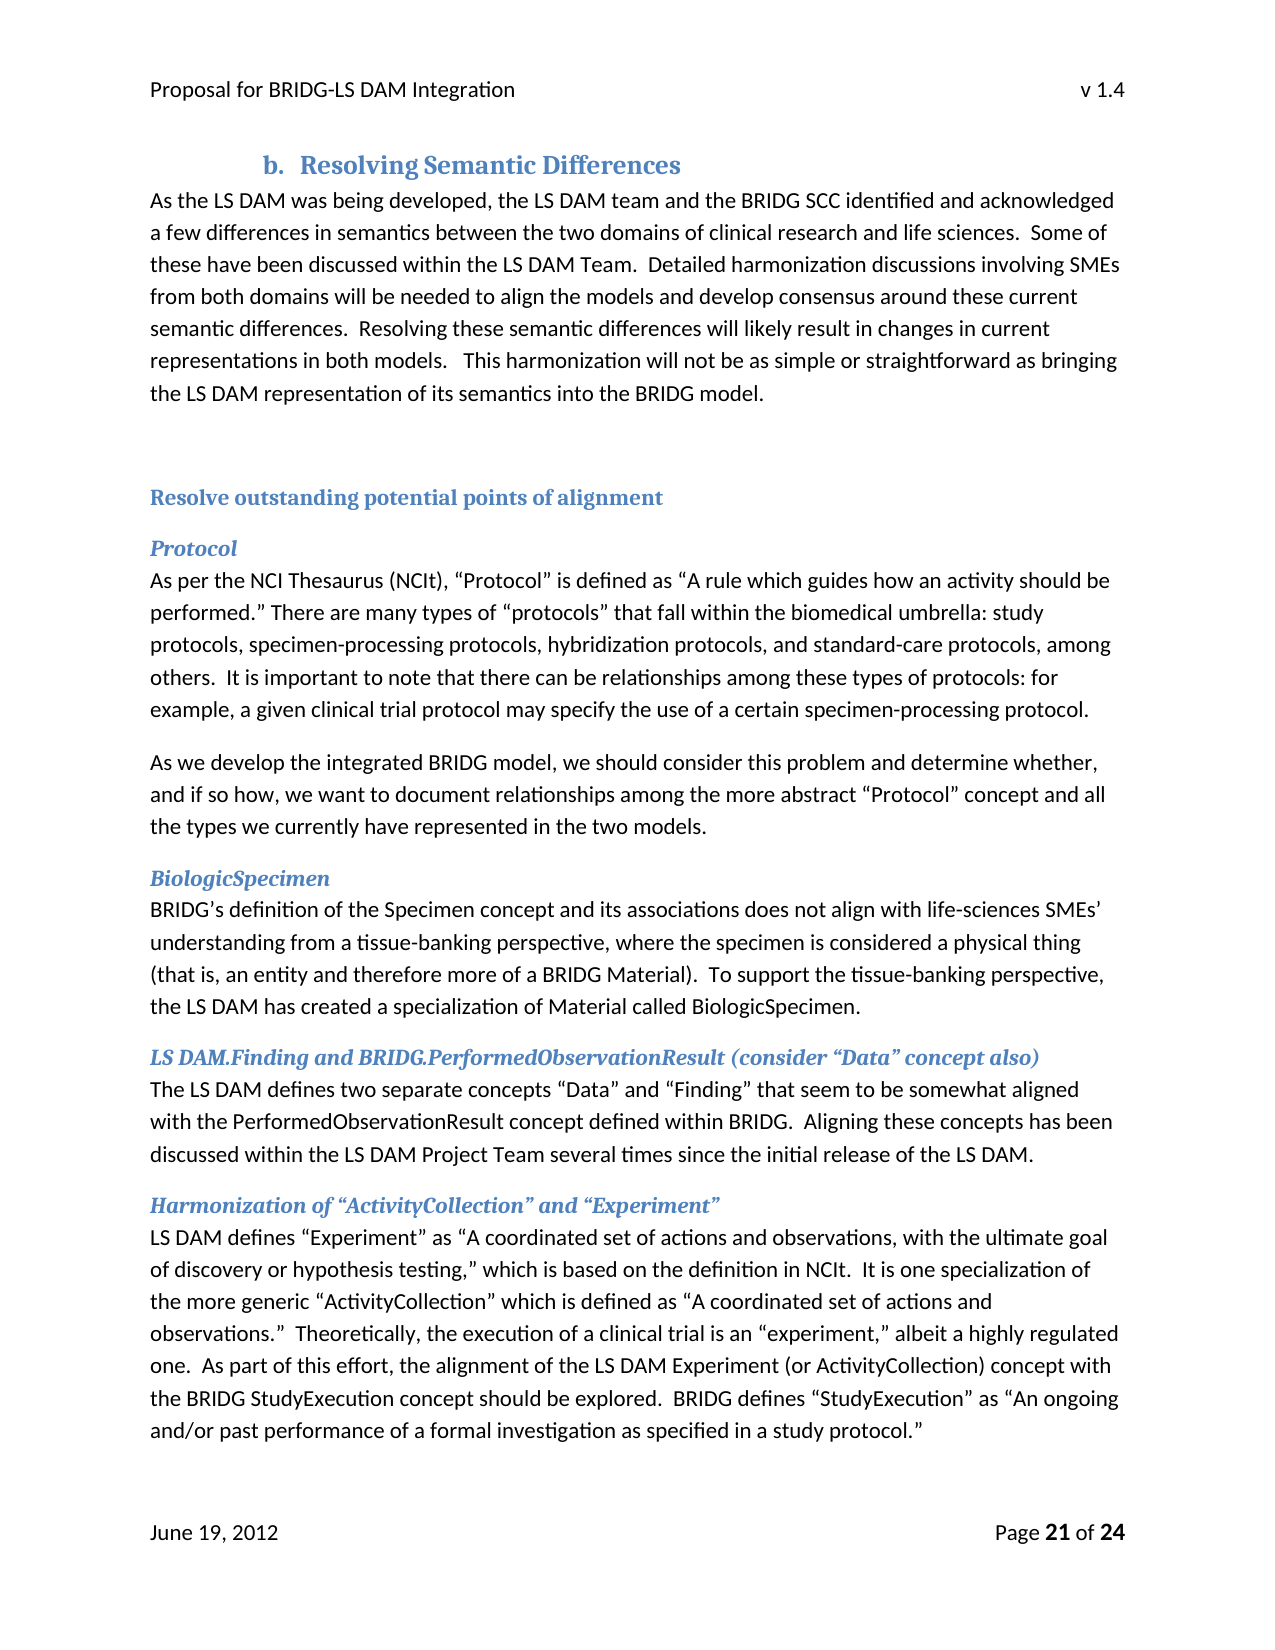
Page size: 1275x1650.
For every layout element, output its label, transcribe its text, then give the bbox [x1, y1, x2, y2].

text BRIDG’s definition of the Specimen concept and its associations does not align with life-sciences SMEs’ understanding from a tissue-banking perspective, where the specimen is considered a physical thing (that is, an entity and therefore more of a BRIDG Material). To support the tissue-banking perspective, the LS DAM has created a specialization of Material called BiologicSpecimen. [150, 896, 1125, 1020]
subtitle LS DAM.Finding and BRIDG.PerformedObservationResult (consider “Data” concept also) [150, 1045, 1125, 1071]
subtitle Protocol [150, 536, 1125, 562]
text As per the NCI Thesaurus (NCIt), “Protocol” is defined as “A rule which guides how an activity should be performed.” There are many types of “protocols” that fall within the biomedical umbrella: study protocols, specimen-processing protocols, hybridization protocols, and standard-care protocols, among others. It is important to note that there can be relationships among these types of protocols: for example, a given clinical trial protocol may specify the use of a certain specimen-processing protocol. [150, 566, 1125, 723]
text As the LS DAM was being developed, the LS DAM team and the BRIDG SCC identified and acknowledged a few differences in semantics between the two domains of clinical research and life sciences. Some of these have been discussed within the LS DAM Team. Detailed harmonization discussions involving SMEs from both domains will be needed to align the models and develop consensus around these current semantic differences. Resolving these semantic differences will likely result in changes in current representations in both models. This harmonization will not be as simple or straightforward as bringing the LS DAM representation of its semantics into the BRIDG model. [150, 186, 1125, 407]
subtitle Resolve outstanding potential points of alignment [150, 485, 1125, 511]
text The LS DAM defines two separate concepts “Data” and “Finding” that seem to be somewhat aligned with the PerformedObservationResult concept defined within BRIDG. Aligning these concepts has been discussed within the LS DAM Project Team several times since the initial release of the LS DAM. [150, 1075, 1125, 1168]
text As we develop the integrated BRIDG model, we should consider this problem and determine whether, and if so how, we want to document relationships among the more abstract “Protocol” concept and all the types we currently have represented in the two models. [150, 748, 1125, 840]
text LS DAM defines “Experiment” as “A coordinated set of actions and observations, with the ultimate goal of discovery or hypothesis testing,” which is based on the definition in NCIt. It is one specialization of the more generic “ActivityCollection” which is defined as “A coordinated set of actions and observations.” Theoretically, the execution of a clinical trial is an “experiment,” albeit a highly regulated one. As part of this effort, the alignment of the LS DAM Experiment (or ActivityCollection) concept with the BRIDG StudyExecution concept should be explored. BRIDG defines “StudyExecution” as “An ongoing and/or past performance of a formal investigation as specified in a study protocol.” [150, 1223, 1125, 1444]
subtitle Resolving Semantic Differences [262, 150, 1125, 181]
subtitle Harmonization of “ActivityCollection” and “Experiment” [150, 1193, 1125, 1219]
subtitle BiologicSpecimen [150, 865, 1125, 892]
